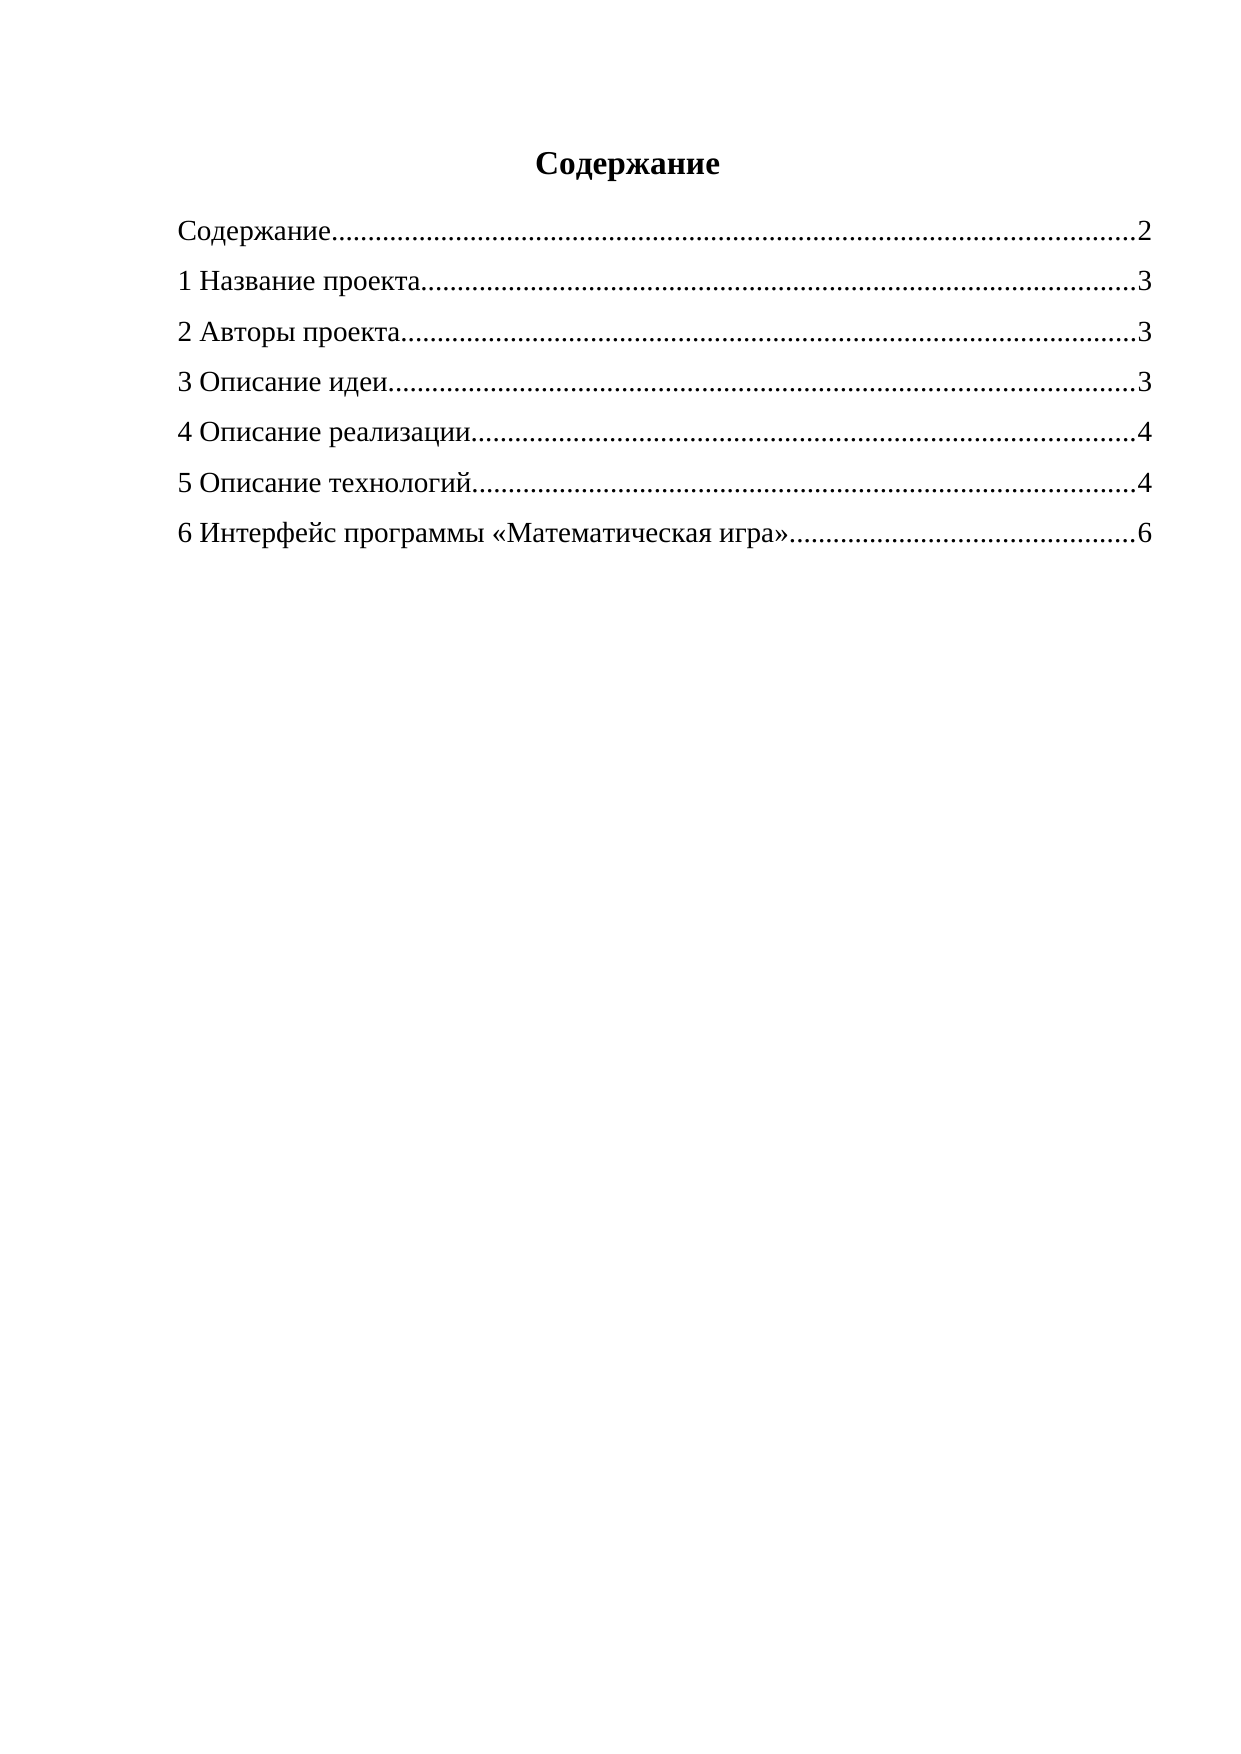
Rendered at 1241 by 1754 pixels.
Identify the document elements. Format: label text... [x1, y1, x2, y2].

text 6 Интерфейс программы «Математическая игра» 6 [177, 515, 1152, 548]
text 1 Название проекта 3 [177, 263, 1152, 297]
text 4 Описание реализации 4 [177, 414, 1152, 448]
text Содержание [103, 143, 1152, 181]
text 3 Описание идеи 3 [177, 364, 1152, 398]
text Содержание 2 [177, 213, 1152, 247]
text 2 Авторы проекта 3 [177, 314, 1152, 347]
text 5 Описание технологий 4 [177, 465, 1152, 498]
